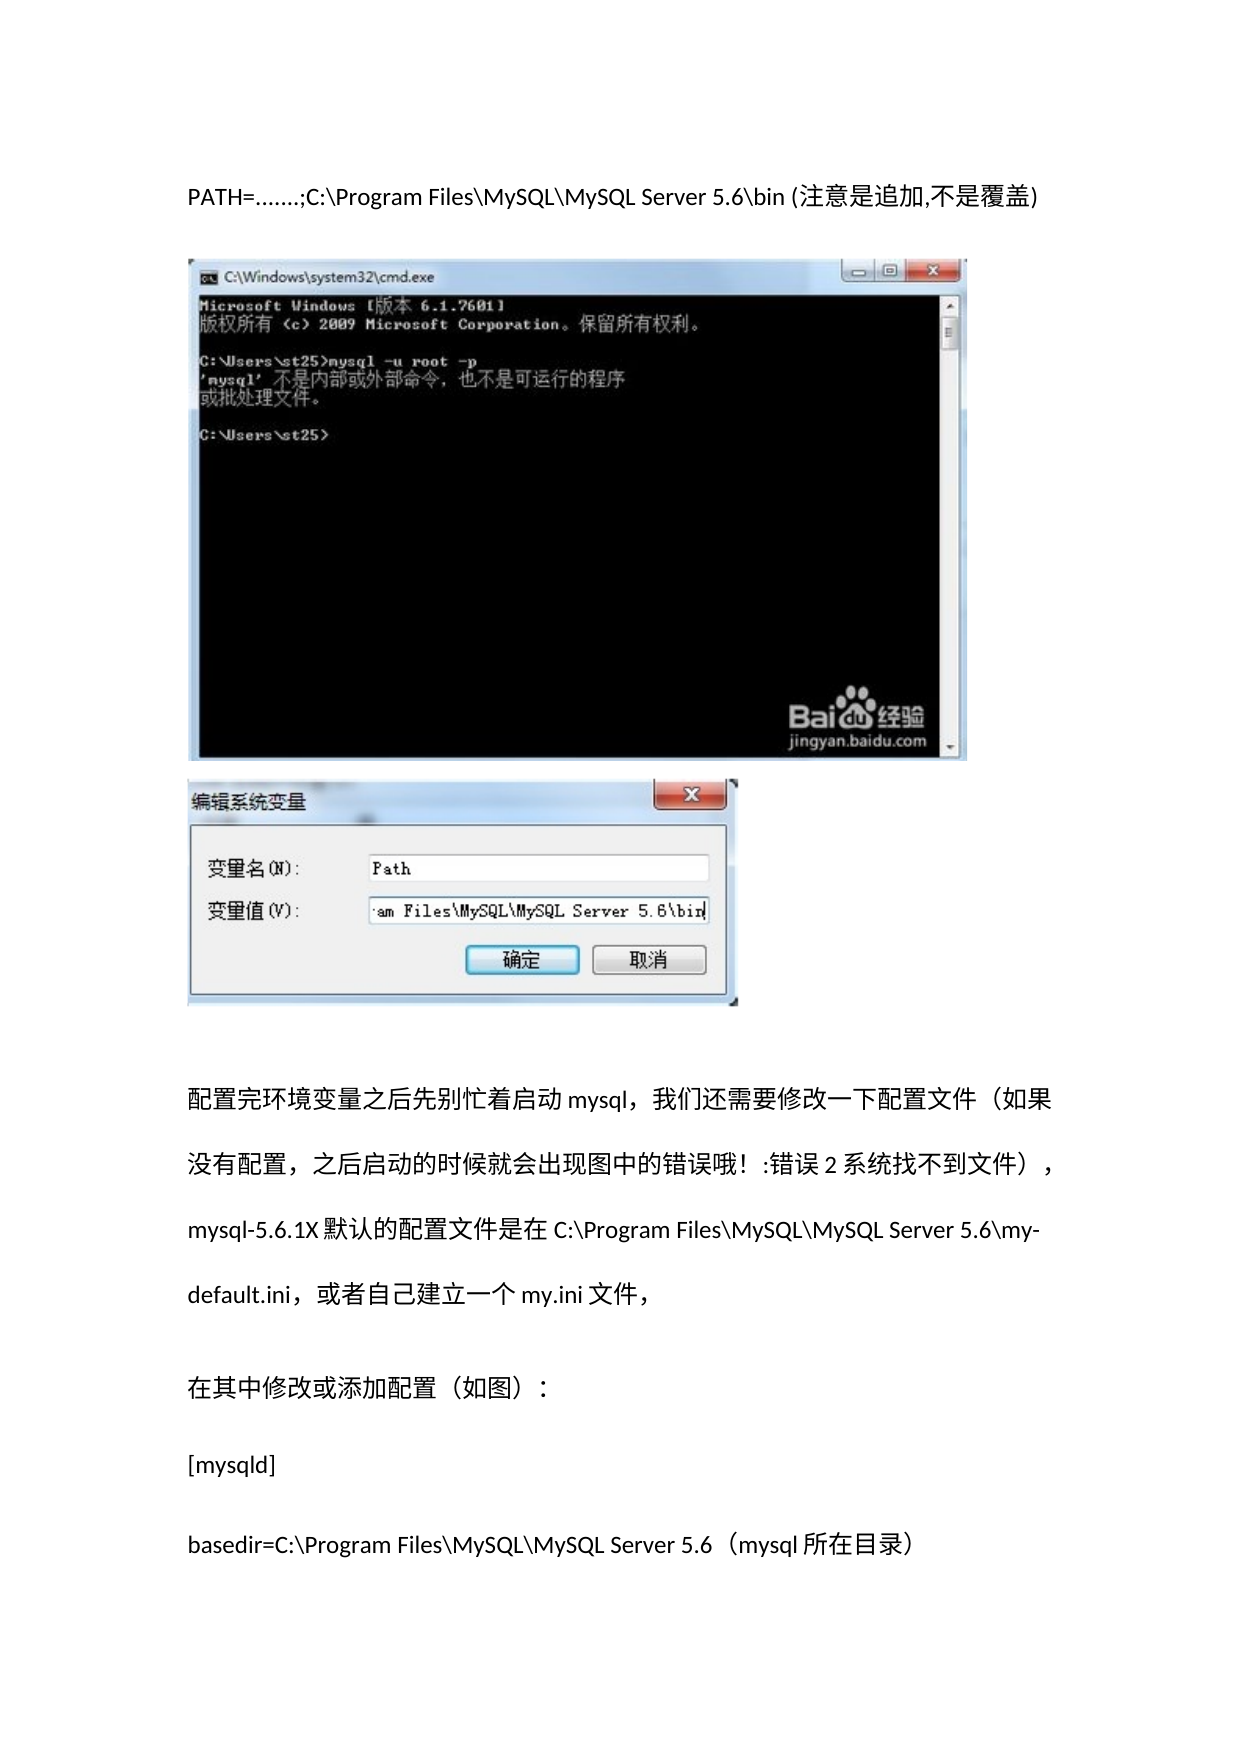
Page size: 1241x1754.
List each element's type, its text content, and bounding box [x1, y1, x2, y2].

text 配置完环境变量之后先别忙着启动mysql，我们还需要修改一下配置文件（如果没有配置，之后启动的时候就会出现图中的错误哦！:错误2 系统找不到文件），mysql-5.6.1X默认的配置文件是在C:\Program Files\MySQL\MySQL Server 5.6\my-default.ini，或者自己建立一个my.ini文件， [187, 1065, 1053, 1325]
text [mysqld] [187, 1449, 1053, 1481]
picture [187, 256, 968, 761]
text PATH=.......;C:\Program Files\MySQL\MySQL Server 5.6\bin (注意是追加,不是覆盖) [187, 162, 1053, 227]
picture [187, 776, 743, 1019]
text 在其中修改或添加配置（如图）： [187, 1354, 1053, 1419]
text basedir=C:\Program Files\MySQL\MySQL Server 5.6（mysql所在目录） [187, 1510, 1053, 1575]
